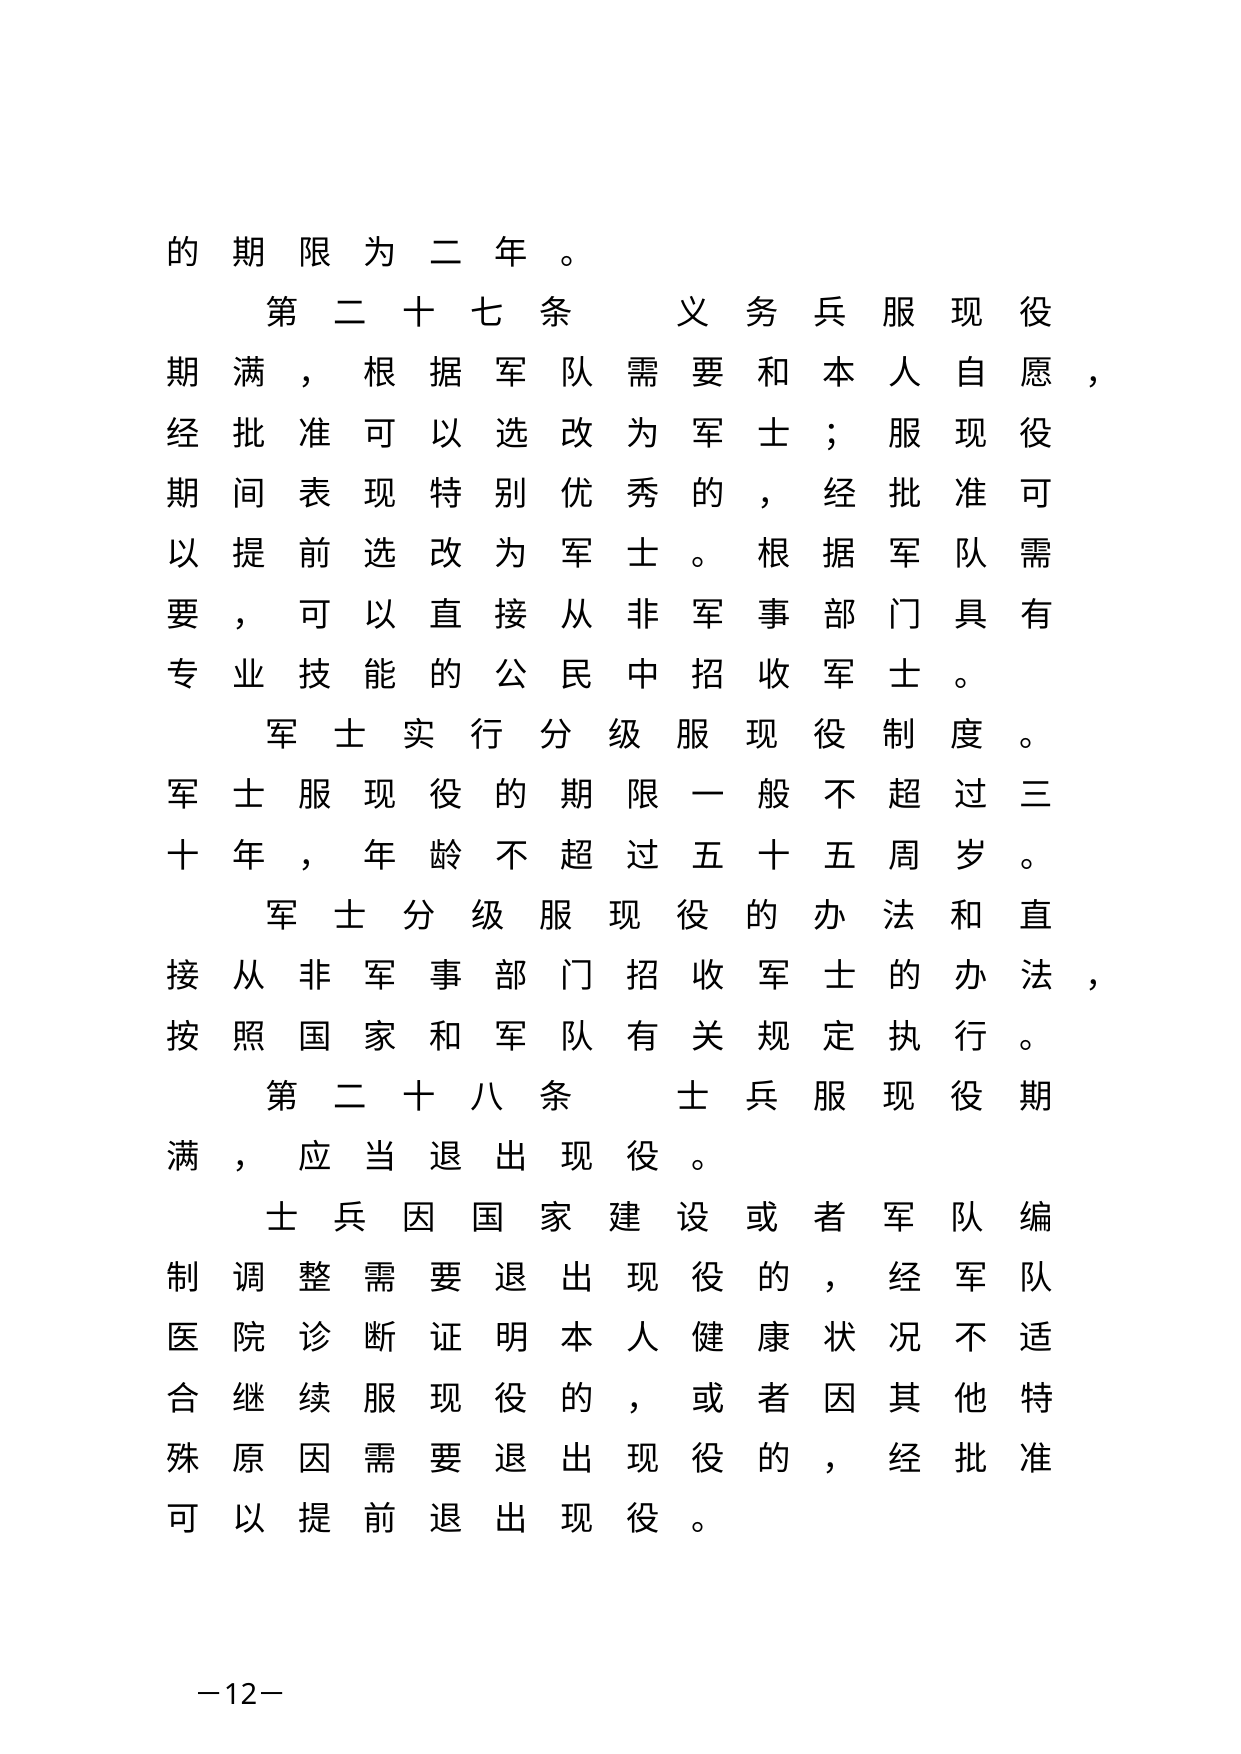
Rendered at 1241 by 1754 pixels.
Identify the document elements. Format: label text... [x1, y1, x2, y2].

text 军士分级服现役的办法和直接从非军事部门招收军士的办法，按照国家和军队有关规定执行。 [167, 883, 1085, 1064]
text 士兵因国家建设或者军队编制调整需要退出现役的，经军队医院诊断证明本人健康状况不适合继续服现役的，或者因其他特殊原因需要退出现役的，经批准可以提前退出现役。 [167, 1184, 1085, 1546]
text 第二十八条 士兵服现役期满，应当退出现役。 [167, 1064, 1085, 1184]
text 军士实行分级服现役制度。军士服现役的期限一般不超过三十年，年龄不超过五十五周岁。 [167, 702, 1085, 883]
text 第二十六条 义务兵服现役的期限为二年。 [167, 219, 1085, 280]
text 第二十七条 义务兵服现役期满，根据军队需要和本人自愿，经批准可以选改为军士；服现役期间表现特别优秀的，经批准可以提前选改为军士。根据军队需要，可以直接从非军事部门具有专业技能的公民中招收军士。 [167, 280, 1085, 702]
